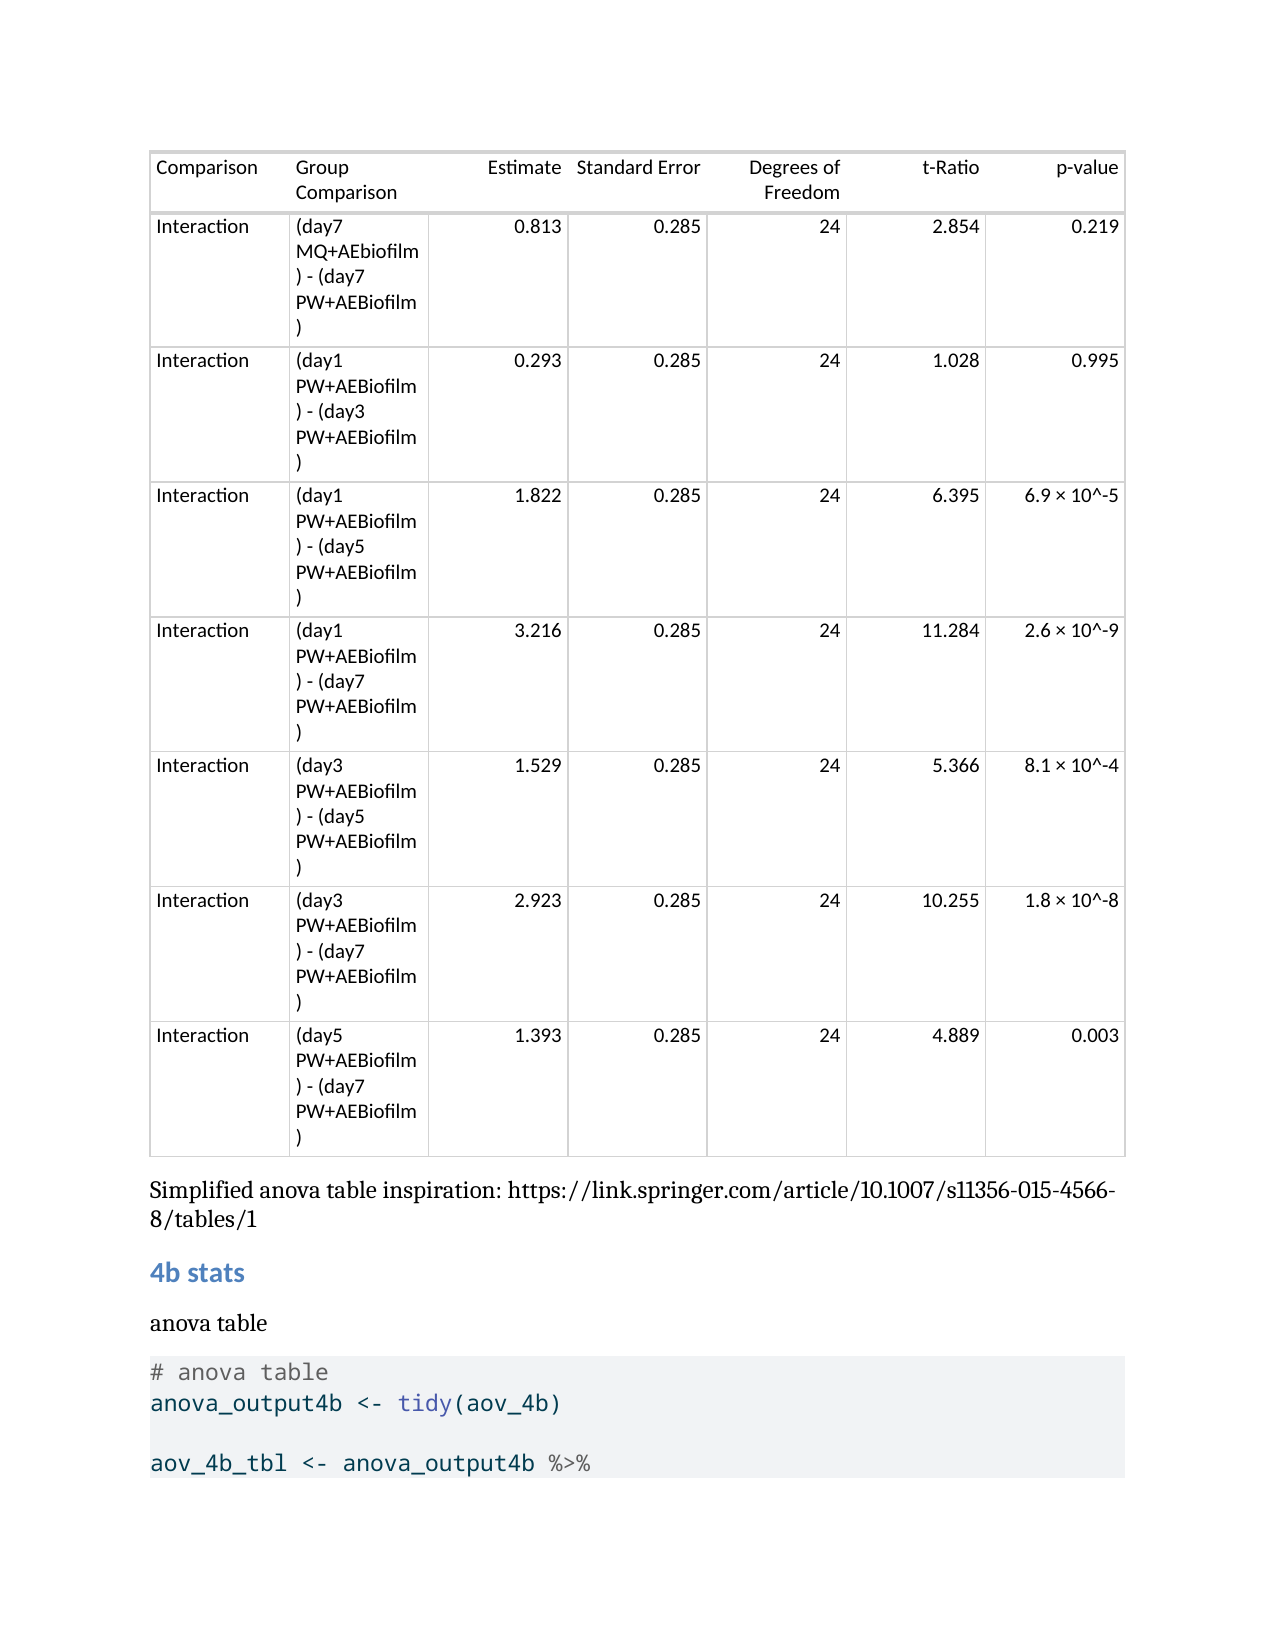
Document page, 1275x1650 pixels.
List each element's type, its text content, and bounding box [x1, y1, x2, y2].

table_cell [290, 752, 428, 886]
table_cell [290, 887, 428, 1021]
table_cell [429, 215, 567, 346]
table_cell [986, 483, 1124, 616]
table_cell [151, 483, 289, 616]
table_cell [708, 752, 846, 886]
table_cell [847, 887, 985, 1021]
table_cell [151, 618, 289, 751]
text anova table [150, 1308, 1125, 1337]
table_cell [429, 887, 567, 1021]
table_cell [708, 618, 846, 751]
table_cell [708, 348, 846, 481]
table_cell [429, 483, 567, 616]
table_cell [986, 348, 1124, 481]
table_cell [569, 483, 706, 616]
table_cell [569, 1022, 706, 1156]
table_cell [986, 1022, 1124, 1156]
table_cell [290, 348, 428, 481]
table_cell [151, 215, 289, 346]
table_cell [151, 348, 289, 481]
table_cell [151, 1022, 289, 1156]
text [150, 1356, 1125, 1478]
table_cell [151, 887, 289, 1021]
text Simplified anova table inspiration: https://link.springer.com/article/10.1007/s11356-015-4566-8/tables/1 [150, 1176, 1125, 1233]
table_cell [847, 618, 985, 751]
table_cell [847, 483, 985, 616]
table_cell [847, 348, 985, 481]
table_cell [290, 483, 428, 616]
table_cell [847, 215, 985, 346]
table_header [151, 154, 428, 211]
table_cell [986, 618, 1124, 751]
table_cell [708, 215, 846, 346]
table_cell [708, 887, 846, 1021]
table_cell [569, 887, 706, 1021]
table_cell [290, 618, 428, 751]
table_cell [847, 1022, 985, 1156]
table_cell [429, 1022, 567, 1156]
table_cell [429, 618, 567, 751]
subtitle 4b stats [150, 1254, 1125, 1290]
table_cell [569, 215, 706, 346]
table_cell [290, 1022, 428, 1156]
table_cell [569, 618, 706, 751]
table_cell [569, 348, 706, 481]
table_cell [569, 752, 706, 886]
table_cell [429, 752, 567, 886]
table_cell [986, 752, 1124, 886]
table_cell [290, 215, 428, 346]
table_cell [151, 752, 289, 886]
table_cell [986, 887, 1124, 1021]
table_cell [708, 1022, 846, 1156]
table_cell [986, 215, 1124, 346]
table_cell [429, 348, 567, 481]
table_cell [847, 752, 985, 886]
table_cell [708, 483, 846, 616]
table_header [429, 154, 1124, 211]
